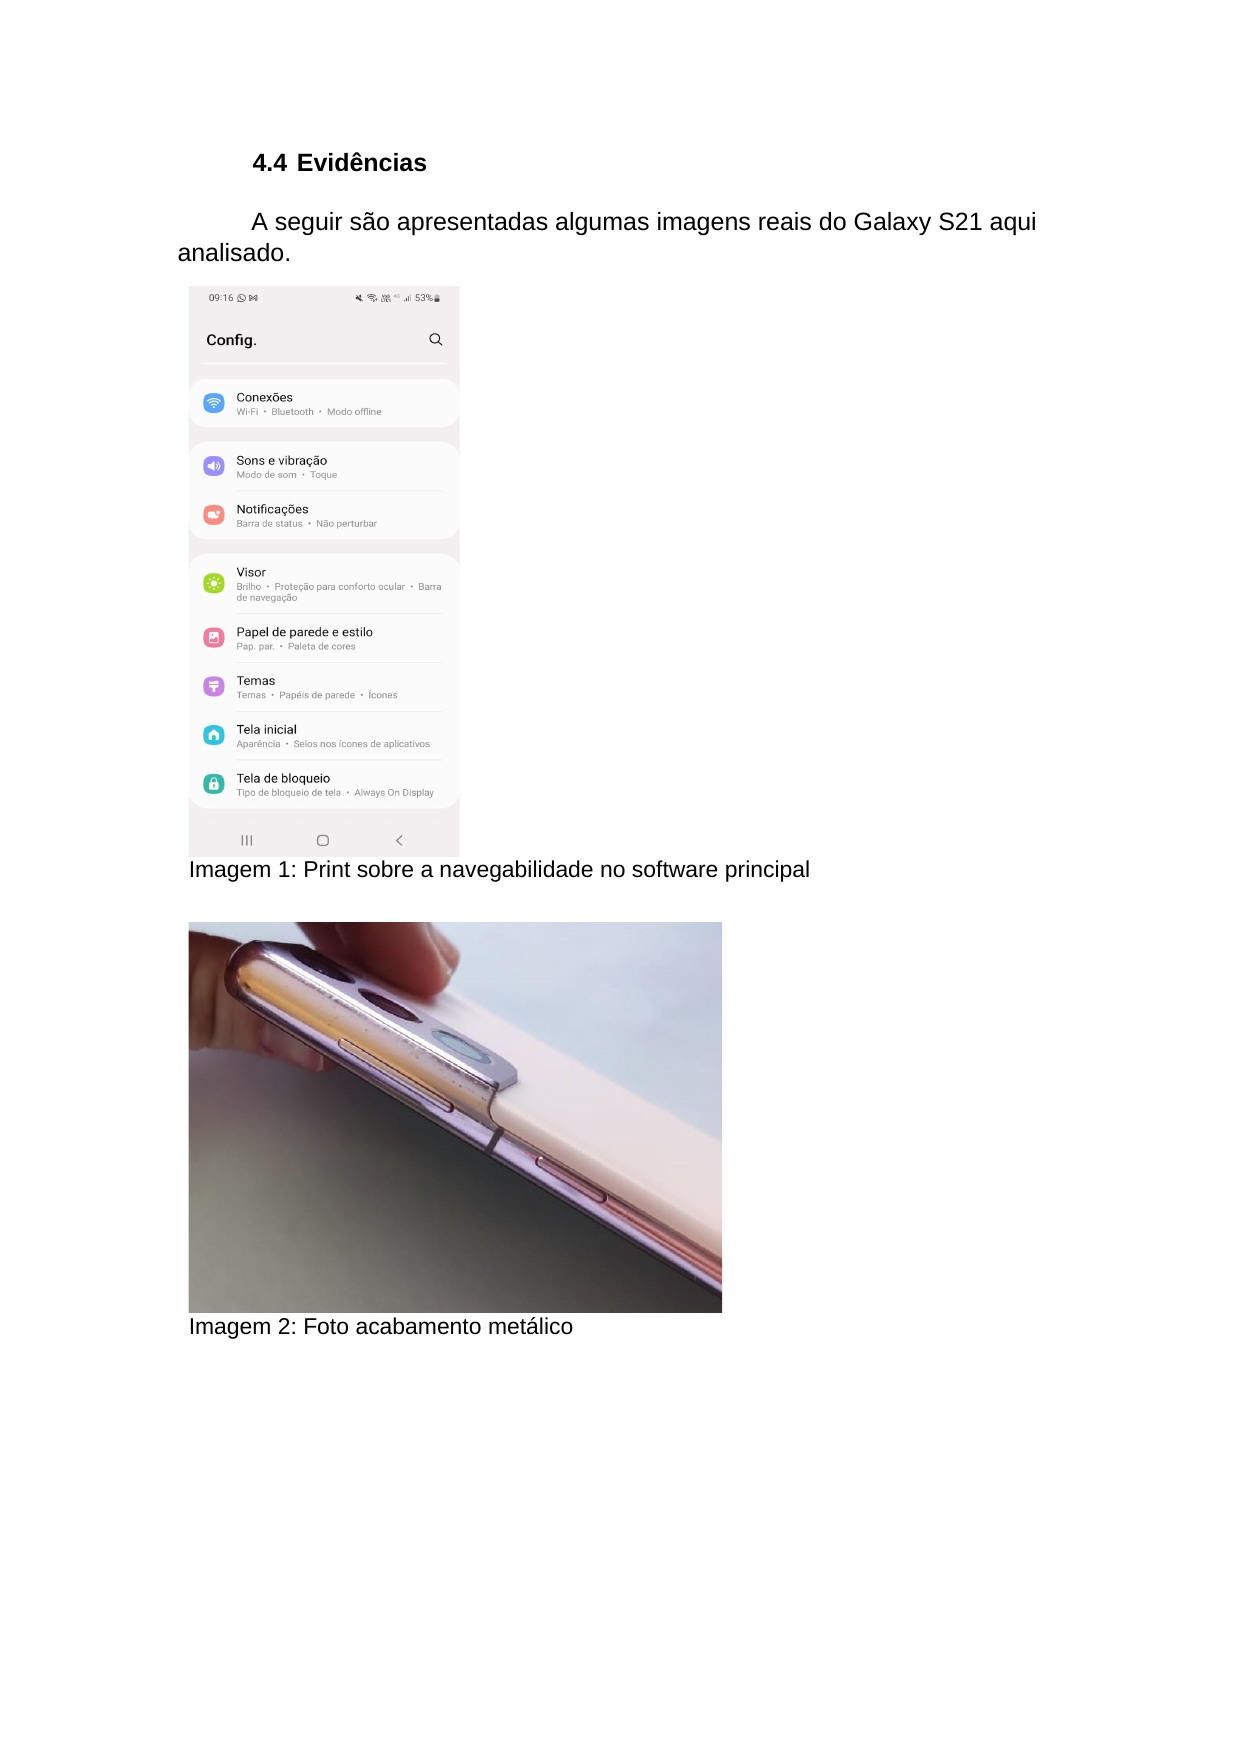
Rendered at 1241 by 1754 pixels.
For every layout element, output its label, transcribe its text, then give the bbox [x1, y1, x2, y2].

picture [188, 922, 723, 1313]
text A seguir são apresentadas algumas imagens reais do Galaxy S21 aqui analisado. [177, 207, 1063, 267]
subtitle Evidências [252, 148, 1063, 176]
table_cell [177, 922, 1048, 1366]
picture [188, 286, 460, 857]
table_header Imagem 1: Print sobre a navegabilidade no software principal [177, 286, 1048, 922]
